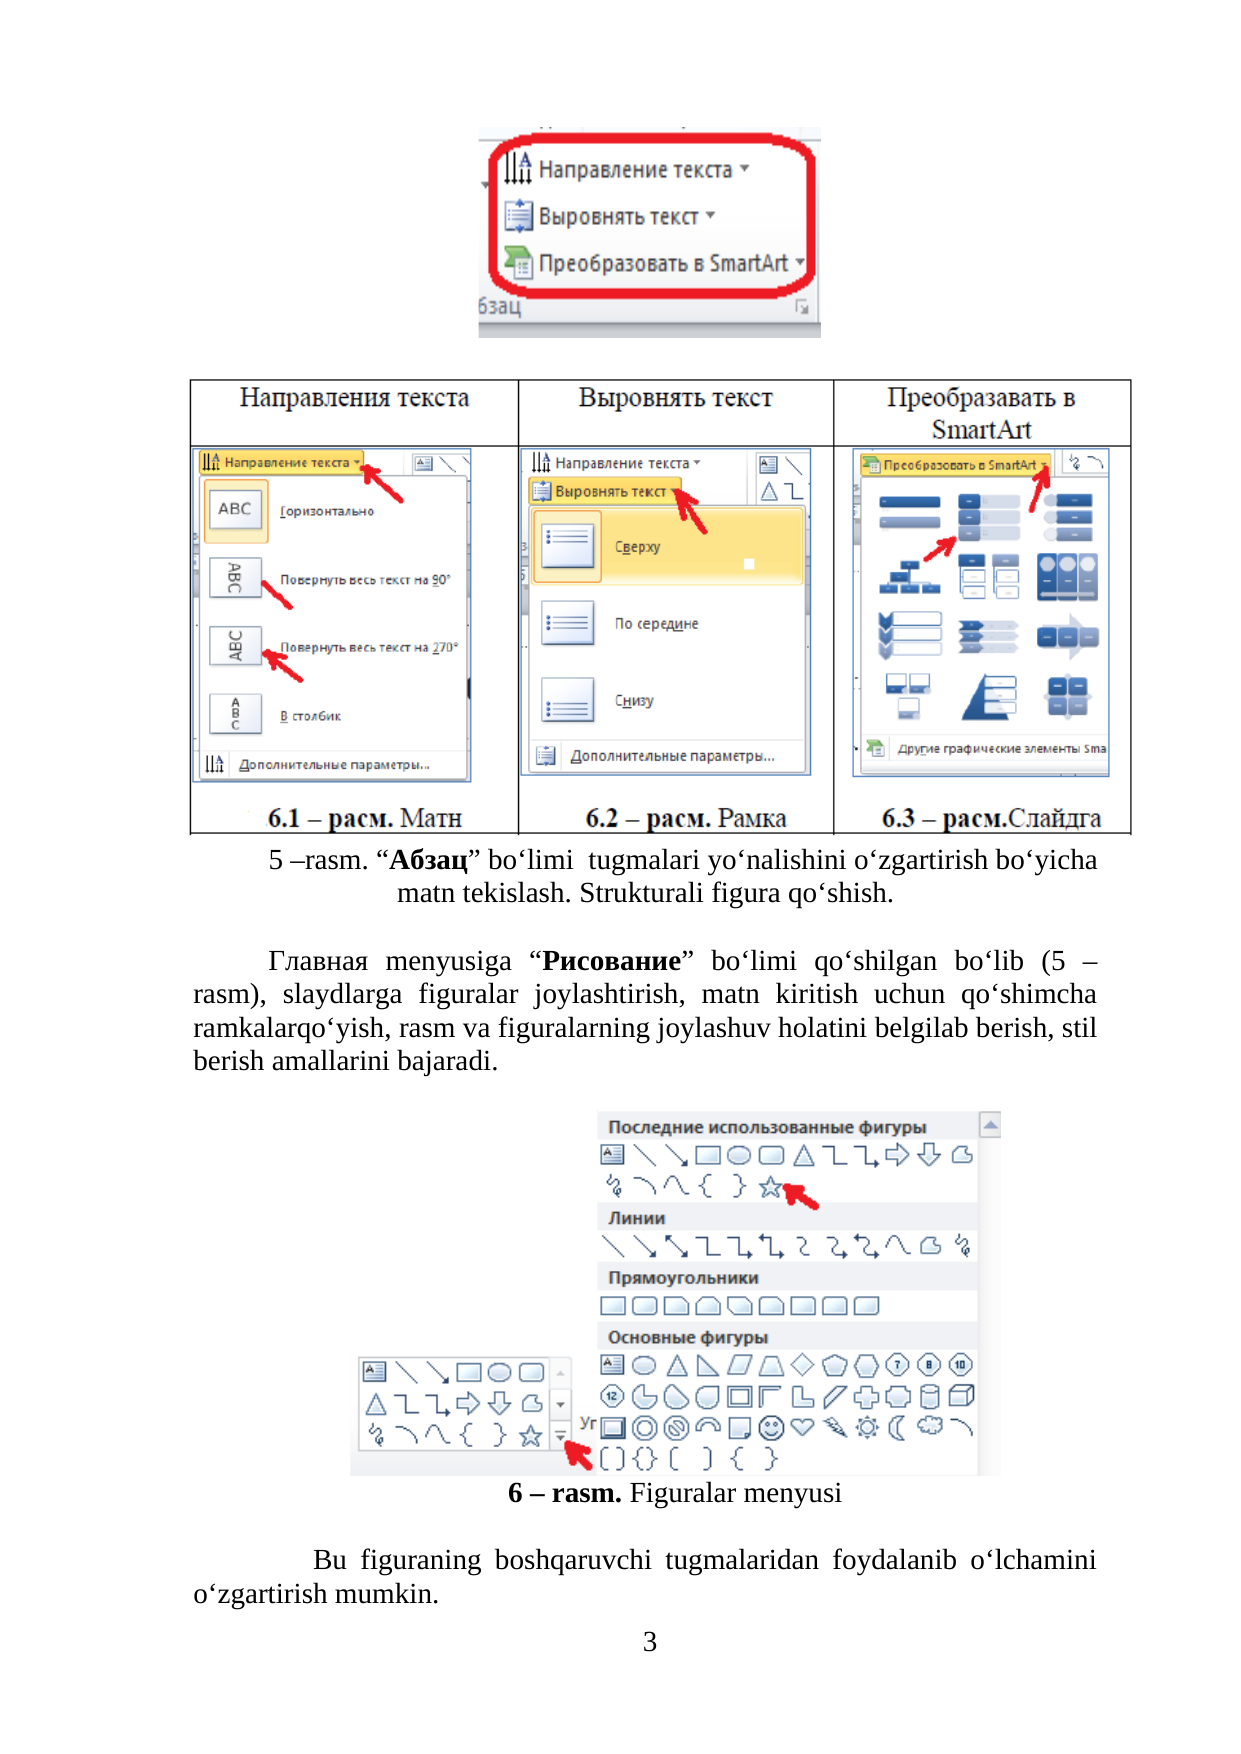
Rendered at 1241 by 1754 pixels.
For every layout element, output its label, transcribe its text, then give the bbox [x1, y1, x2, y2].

text 5 –rasm. “Aбзац” bo‘limi tugmalari yo‘nalishini o‘zgartirish bo‘yicha matn tekislash. Strukturali figura qo‘shish. [193, 842, 1098, 909]
text Главная menyusiga “Рисование” bo‘limi qo‘shilgan bo‘lib (5 – rasm), slaydlarga figuralar joylashtirish, matn kiritish uchun qo‘shimcha ramkalarqo‘yish, rasm va figuralarning joylashuv holatini belgilab berish, stil berish amallarini bajaradi. [193, 943, 1098, 1077]
text Bu figuraning boshqaruvchi tugmalaridan foydalanib o‘lchamini o‘zgartirish mumkin. [193, 1509, 1098, 1609]
picture [177, 370, 1142, 842]
text 6 – rasm. Figuralar menyusi [193, 1475, 1098, 1509]
